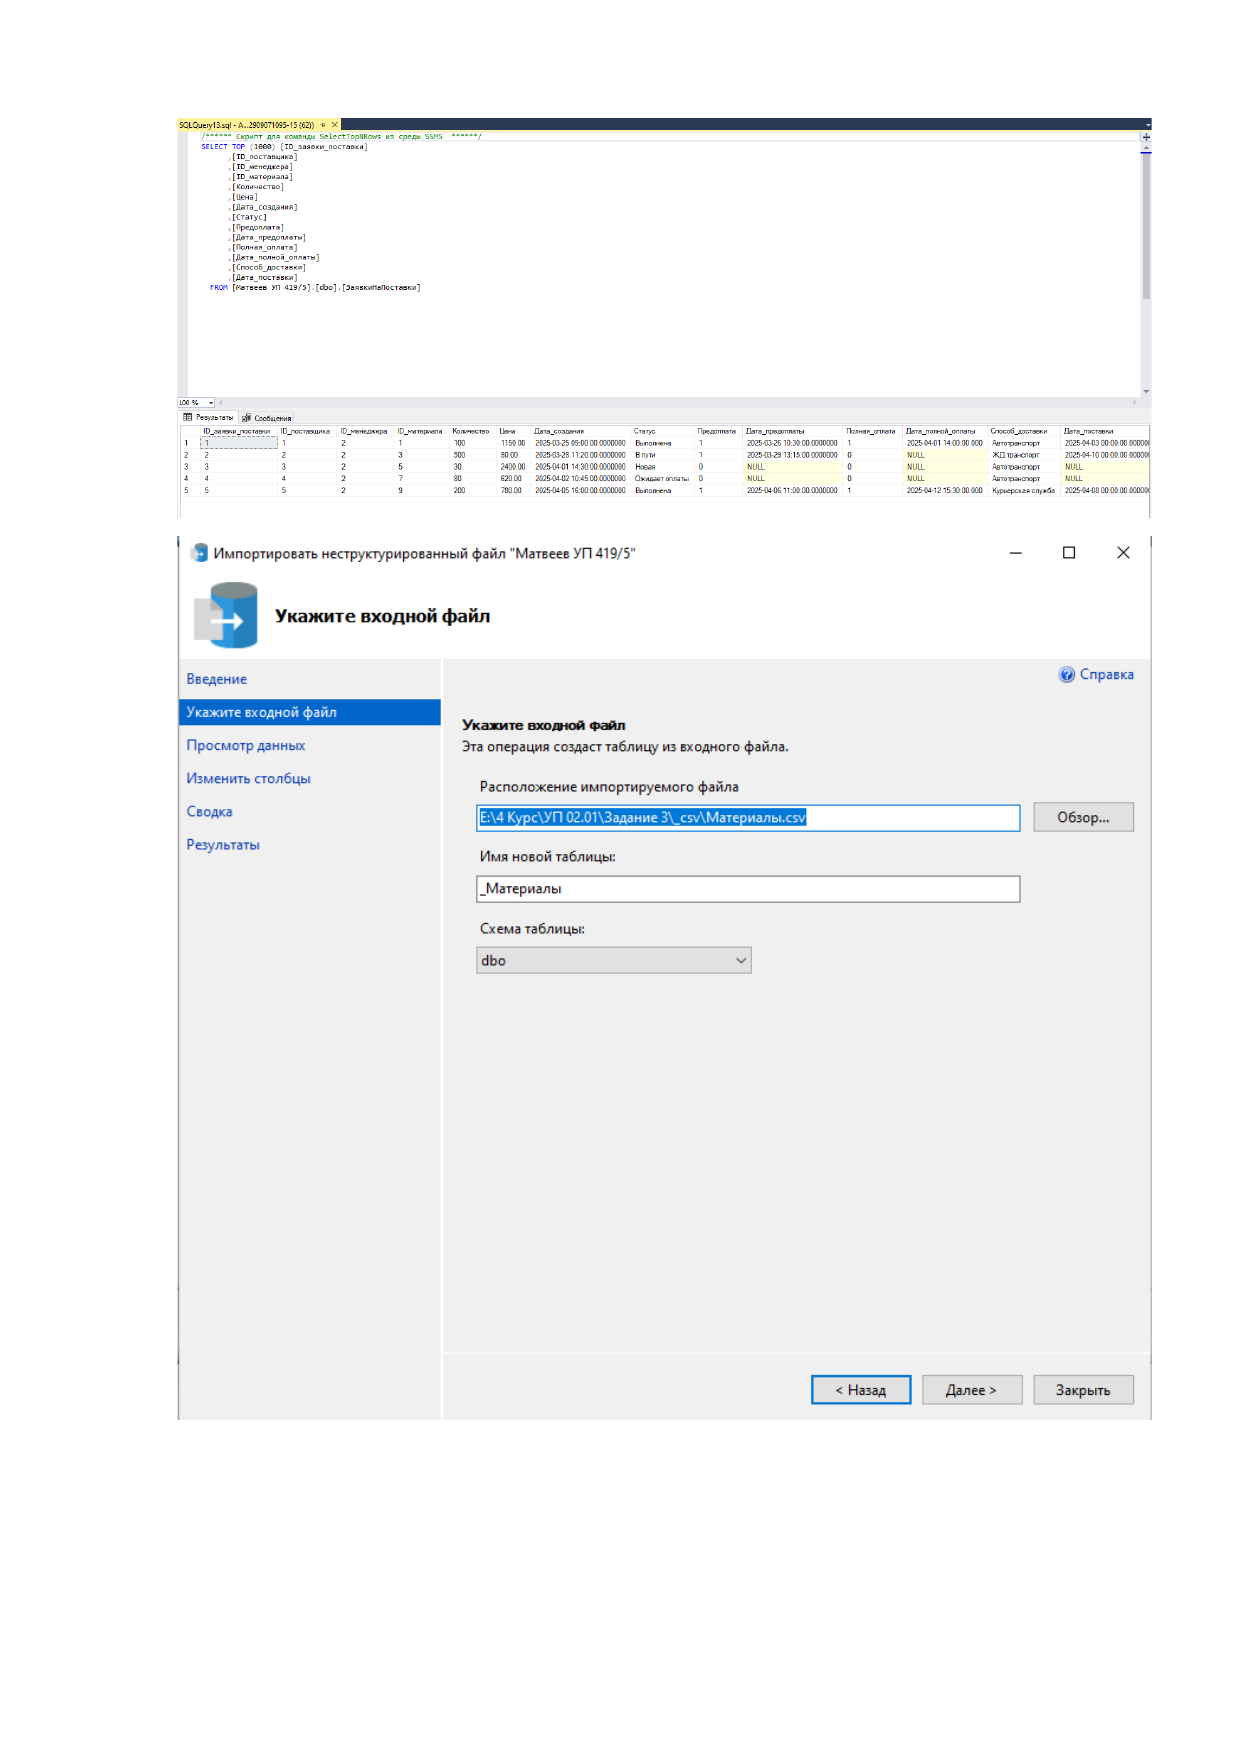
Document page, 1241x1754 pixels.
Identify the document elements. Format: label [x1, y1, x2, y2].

picture [177, 118, 1152, 518]
picture [177, 536, 1152, 1420]
